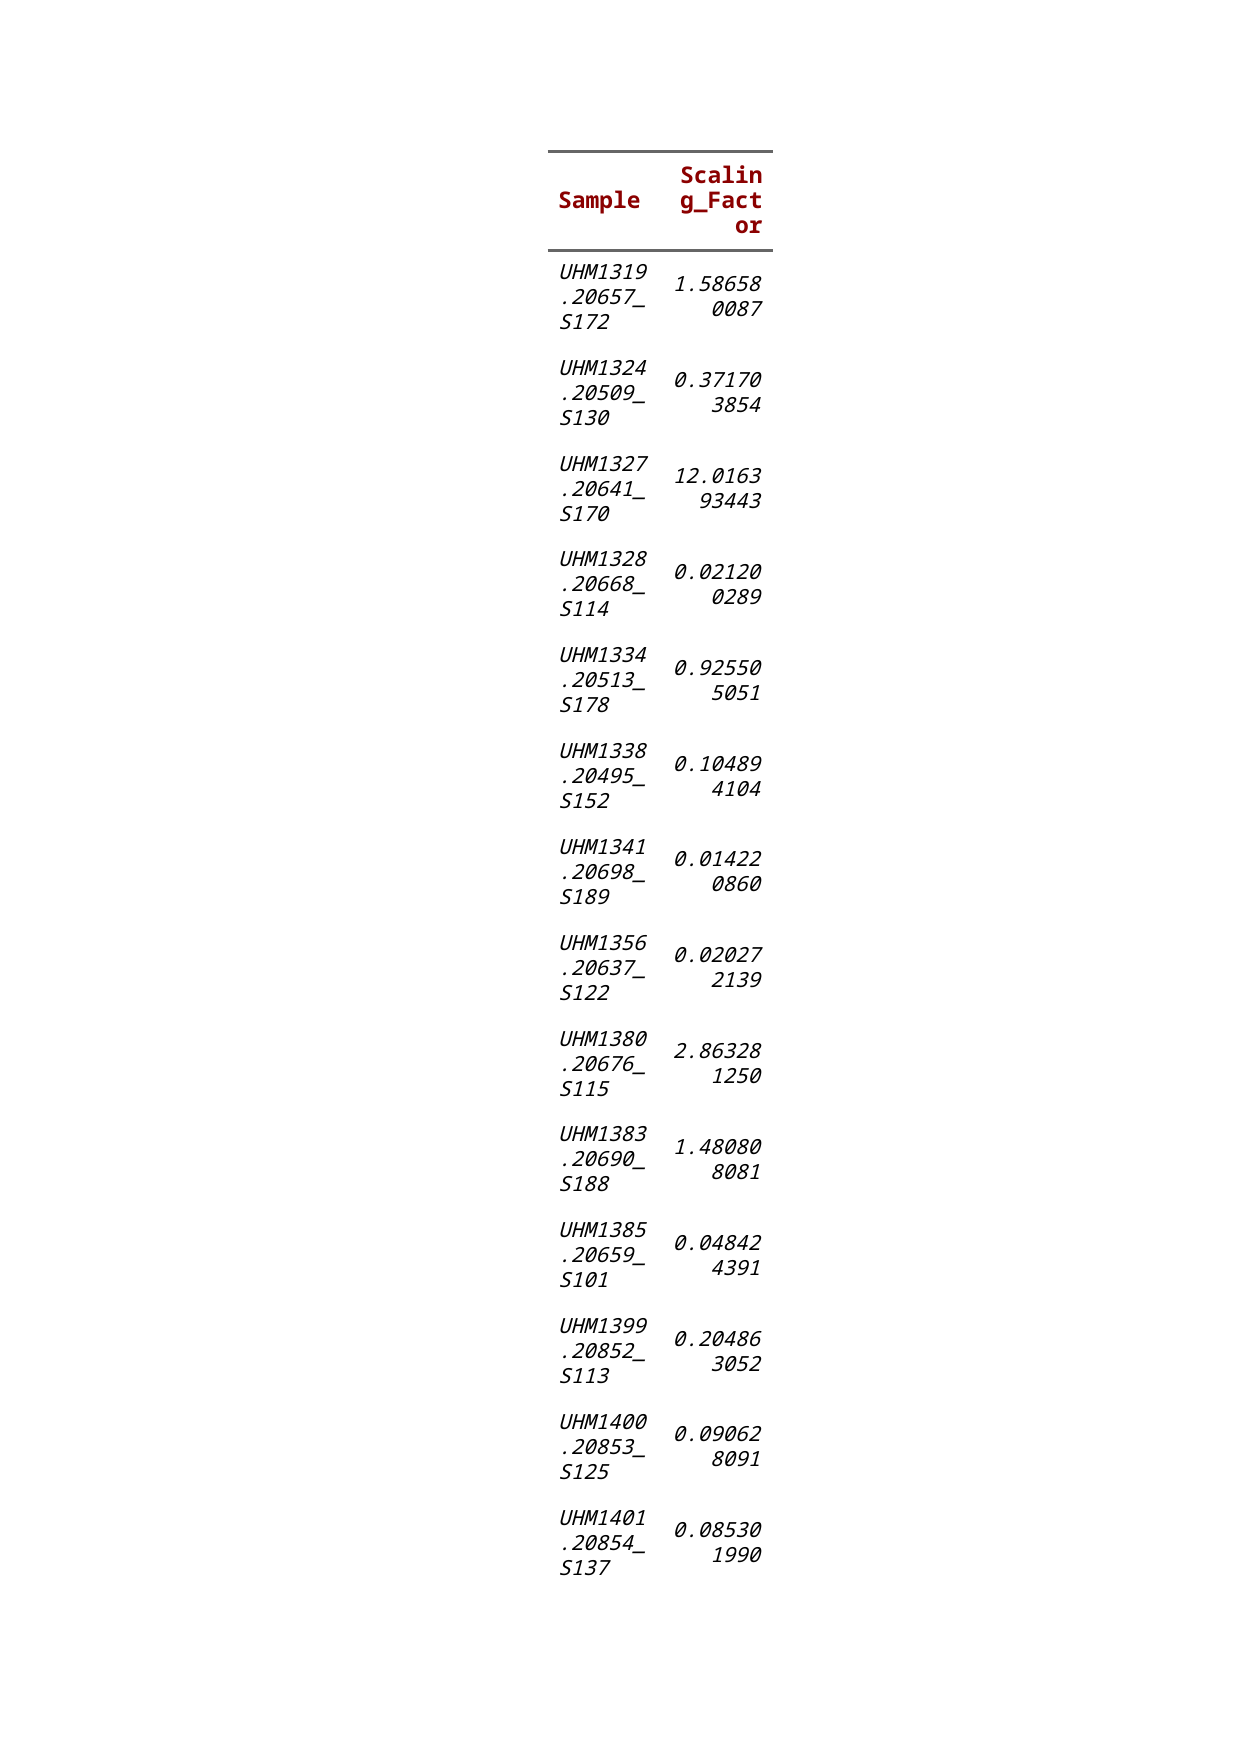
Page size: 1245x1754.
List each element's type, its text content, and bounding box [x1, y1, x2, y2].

table_cell UHM1401.20854_S137 [548, 1495, 660, 1591]
table_header Scaling_Factor [660, 153, 772, 249]
table_header Sample [548, 153, 660, 249]
table_cell 1.480808081 [660, 1111, 772, 1207]
table_cell 1.586580087 [660, 252, 772, 345]
table_cell 0.020272139 [660, 920, 772, 1016]
table_cell 0.371703854 [660, 345, 772, 441]
table_cell 2.863281250 [660, 1016, 772, 1111]
table_cell 12.016393443 [660, 441, 772, 536]
table_cell UHM1338.20495_S152 [548, 728, 660, 824]
table_cell 0.085301990 [660, 1495, 772, 1591]
table_cell UHM1319.20657_S172 [548, 252, 660, 345]
table_cell UHM1380.20676_S115 [548, 1016, 660, 1111]
table_cell 0.090628091 [660, 1399, 772, 1495]
table_cell UHM1324.20509_S130 [548, 345, 660, 441]
table_cell 0.204863052 [660, 1303, 772, 1399]
table_cell 0.021200289 [660, 536, 772, 632]
table_cell UHM1341.20698_S189 [548, 824, 660, 920]
table_cell UHM1328.20668_S114 [548, 536, 660, 632]
table_cell UHM1327.20641_S170 [548, 441, 660, 536]
table_cell UHM1400.20853_S125 [548, 1399, 660, 1495]
table_cell 0.925505051 [660, 632, 772, 728]
table_cell UHM1383.20690_S188 [548, 1111, 660, 1207]
table_cell 0.048424391 [660, 1207, 772, 1303]
table_cell UHM1399.20852_S113 [548, 1303, 660, 1399]
table_cell 0.014220860 [660, 824, 772, 920]
table_cell UHM1385.20659_S101 [548, 1207, 660, 1303]
table_cell UHM1334.20513_S178 [548, 632, 660, 728]
table_cell 0.104894104 [660, 728, 772, 824]
table_cell UHM1356.20637_S122 [548, 920, 660, 1016]
